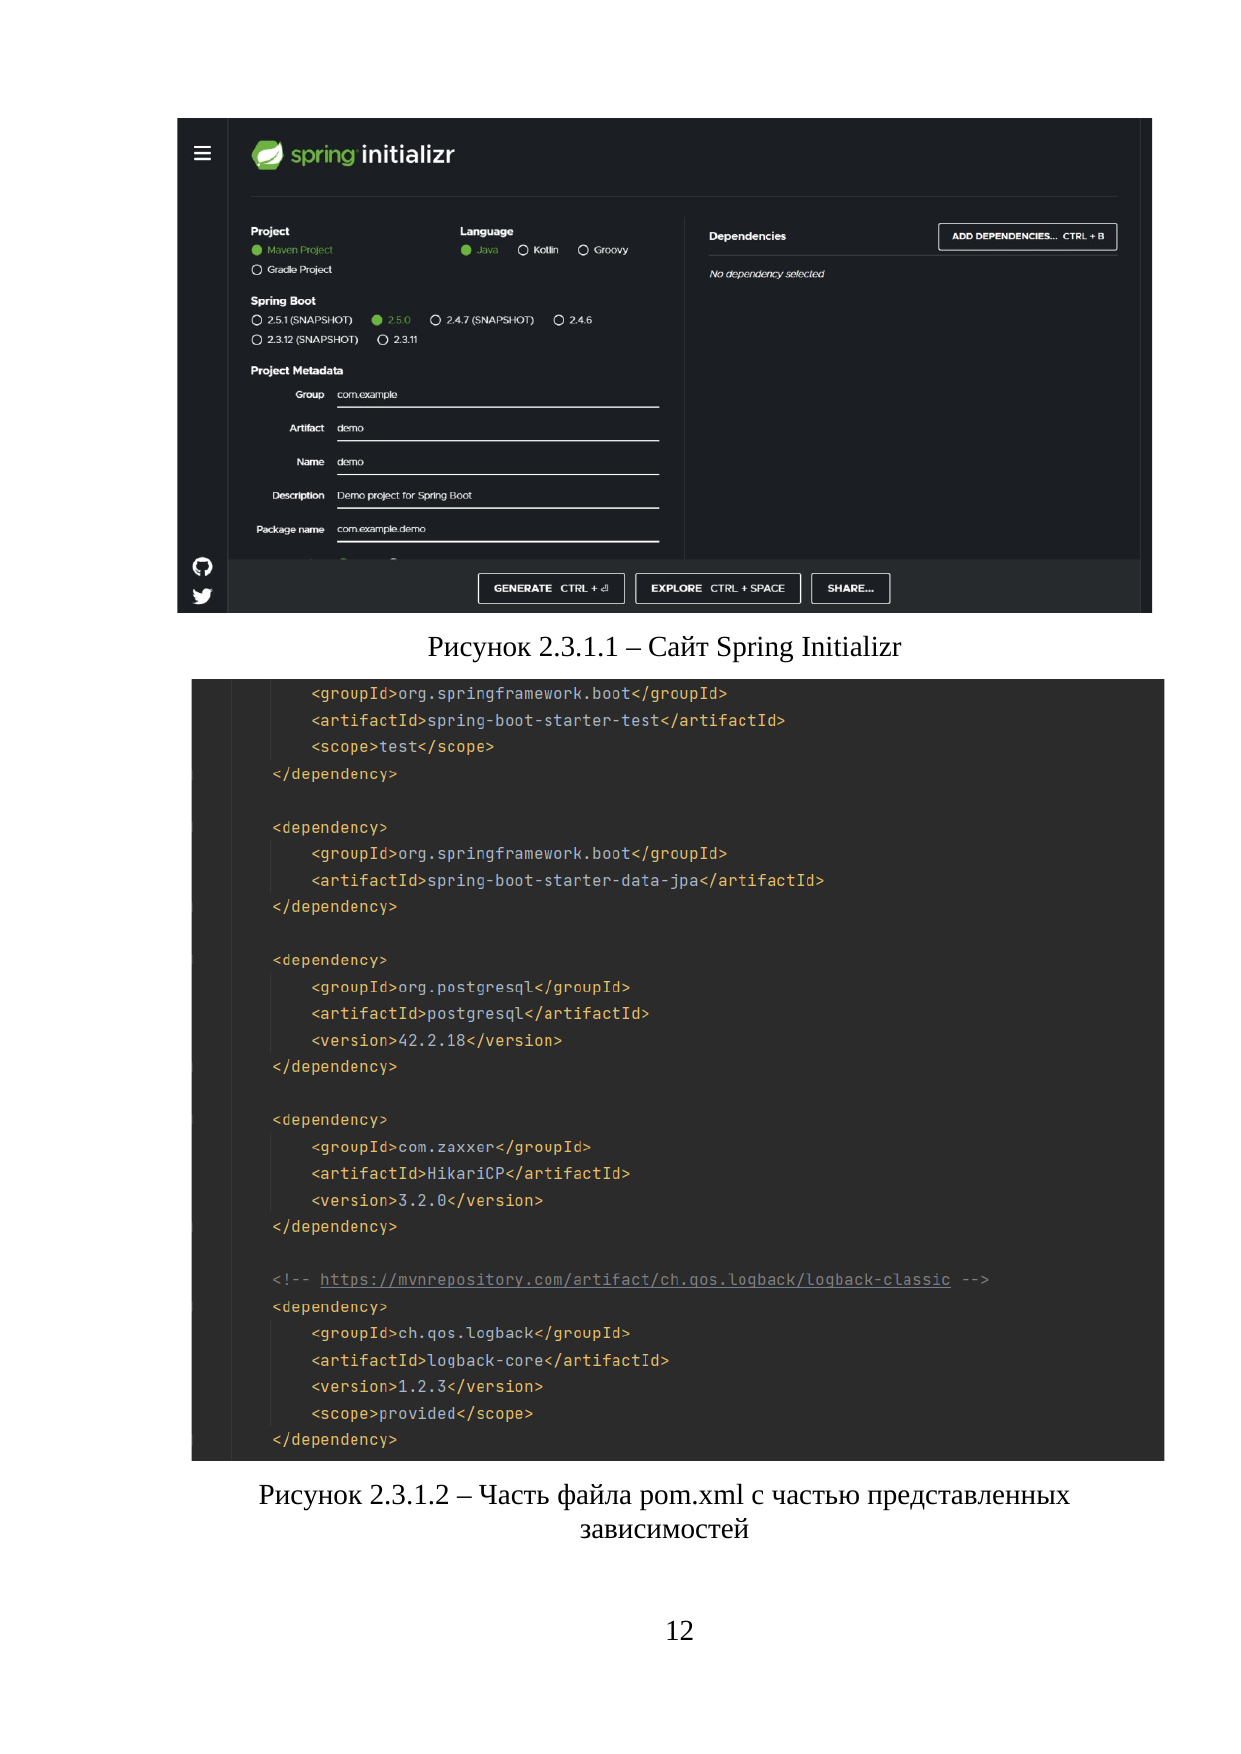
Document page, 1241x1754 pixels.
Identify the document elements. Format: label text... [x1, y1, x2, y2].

text Рисунок 2.3.1.1 – Сайт Spring Initializr [177, 629, 1152, 662]
picture [177, 118, 1153, 613]
picture [191, 679, 1165, 1461]
